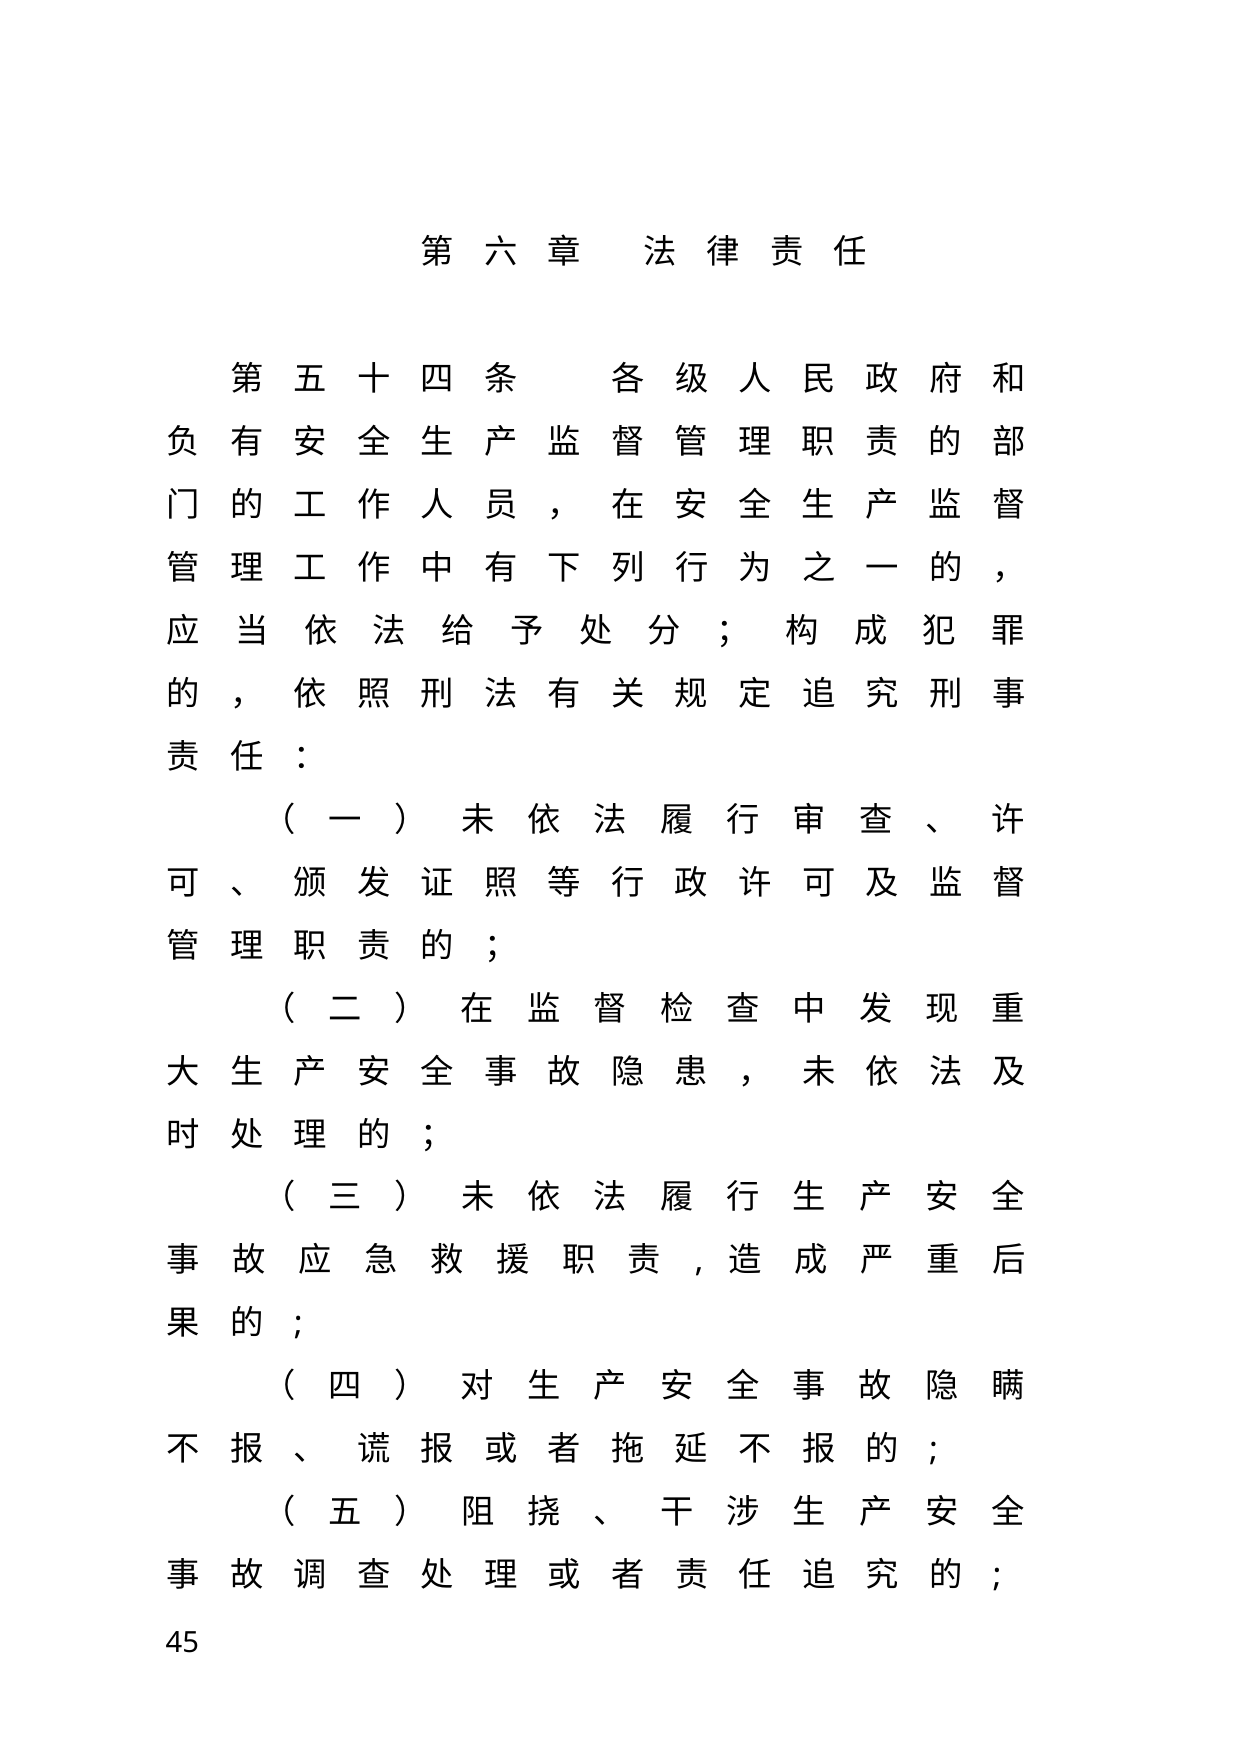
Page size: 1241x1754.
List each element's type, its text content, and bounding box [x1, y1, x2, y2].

list 法律责任 [166, 219, 1056, 282]
list 第五十四条 各级人民政府和负有安全生产监督管理职责的部门的工作人员，在安全生产监督管理工作中有下列行为之一的，应当依法给予处分；构成犯罪的，依照刑法有关规定追究刑事责任： [166, 345, 1056, 785]
list （一）未依法履行审查、许可、颁发证照等行政许可及监督管理职责的； [166, 785, 1056, 974]
list （四）对生产安全事故隐瞒不报、谎报或者拖延不报的; [166, 1352, 1056, 1477]
list （二）在监督检查中发现重大生产安全事故隐患，未依法及时处理的； [166, 974, 1056, 1163]
list （五）阻挠、干涉生产安全事故调查处理或者责任追究的; [166, 1477, 1056, 1603]
list （三）未依法履行生产安全事故应急救援职责,造成严重后果的; [166, 1163, 1056, 1352]
